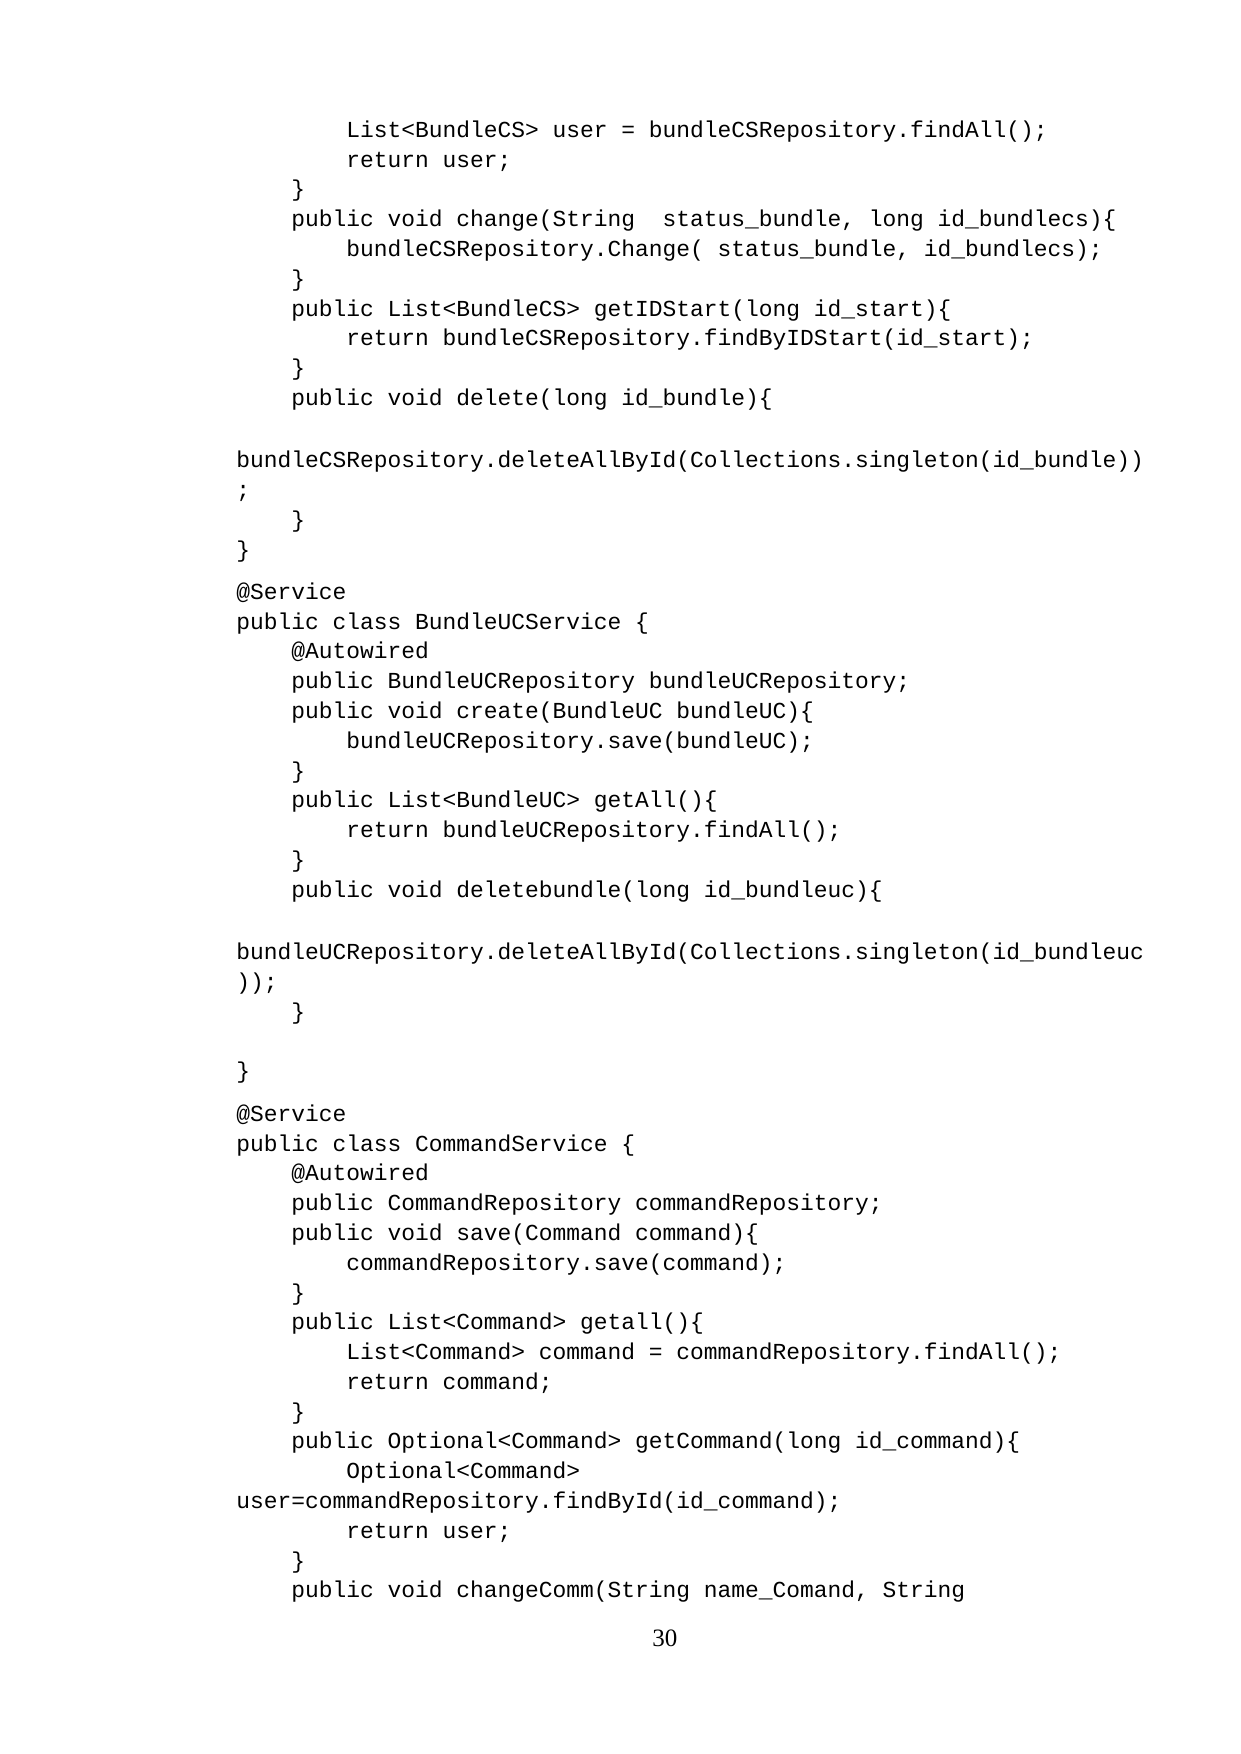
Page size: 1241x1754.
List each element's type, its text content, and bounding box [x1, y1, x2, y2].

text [236, 118, 1152, 564]
text @Service public class BundleUCService { @Autowired public BundleUCRepository bundleUCRepository; public void create(BundleUC bundleUC){ bundleUCRepository.save(bundleUC); } public List<BundleUC> getAll(){ return bundleUCRepository.findAll(); } public void deletebundle(long id_bundleuc){ bundleUCRepository.deleteAllById(Collections.singleton(id_bundleuc)); } } [236, 580, 1152, 1086]
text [236, 1102, 1152, 1605]
